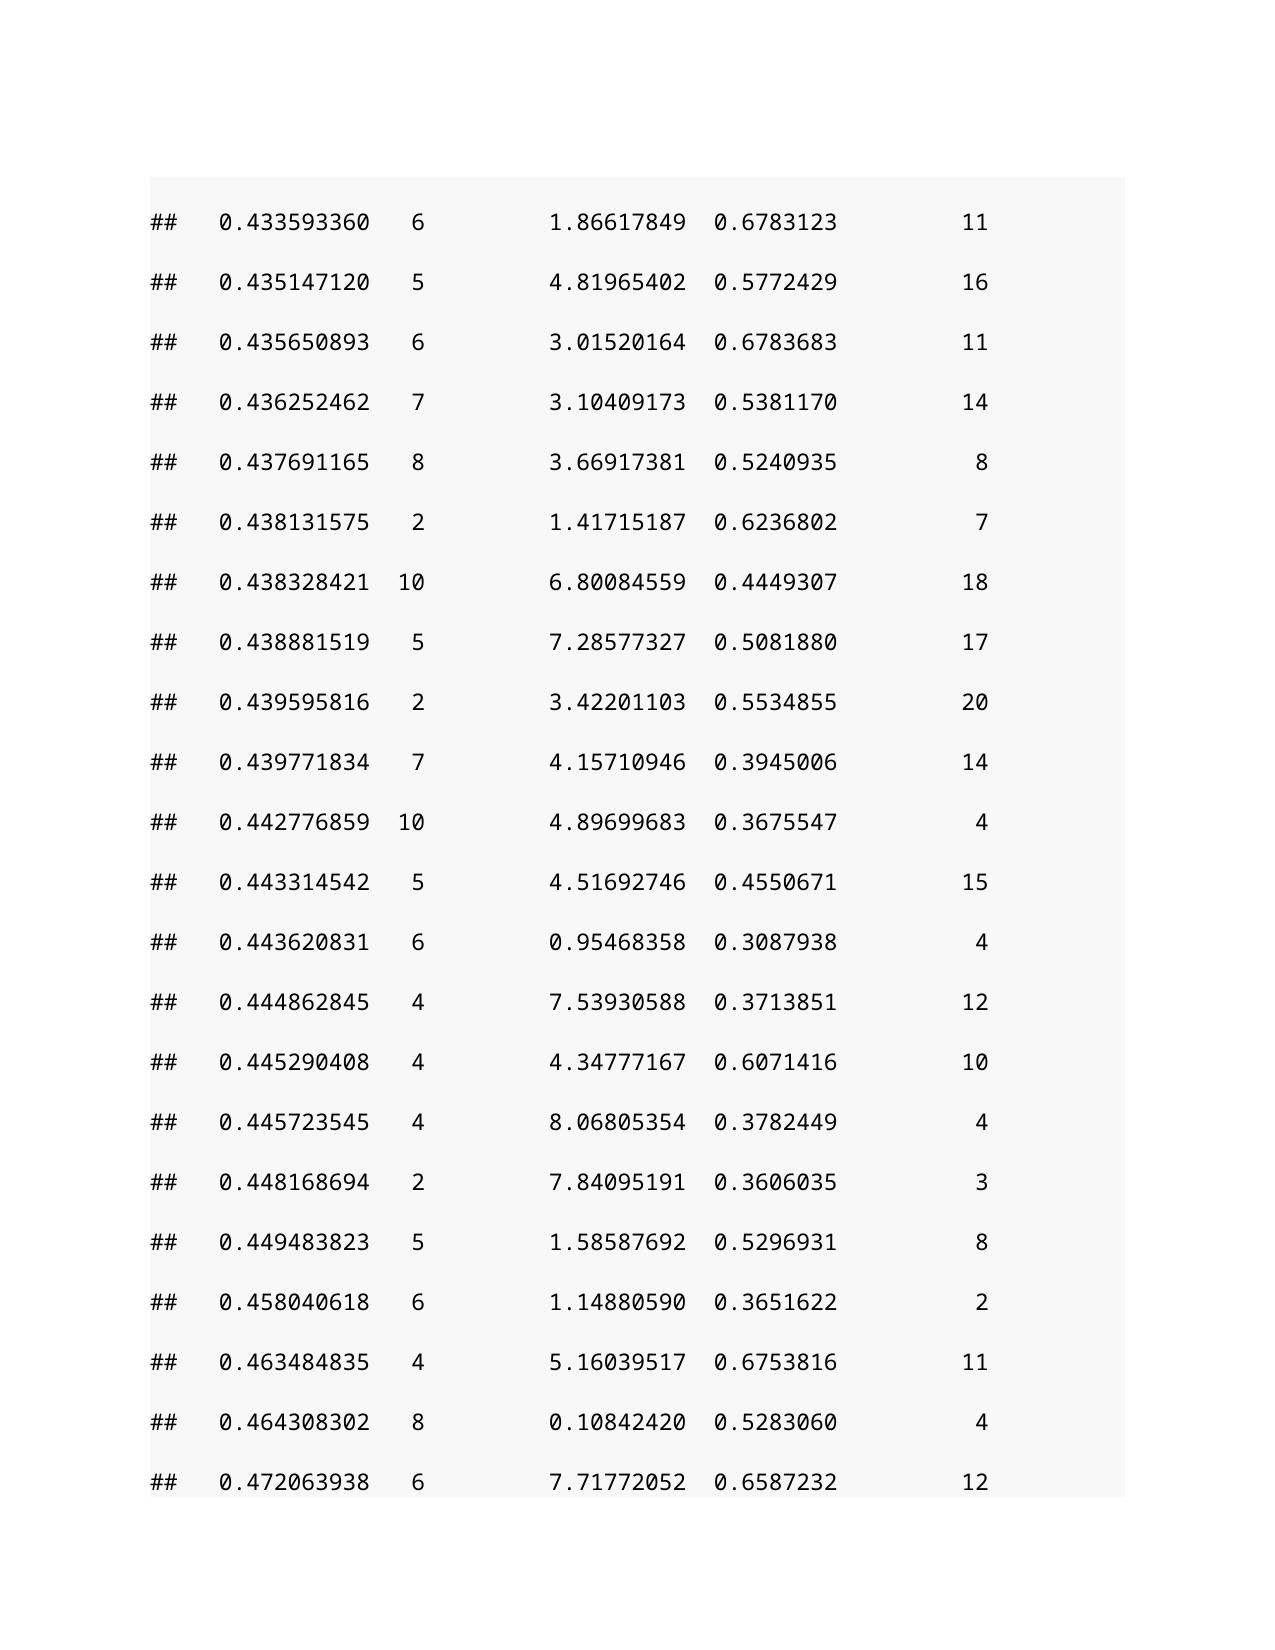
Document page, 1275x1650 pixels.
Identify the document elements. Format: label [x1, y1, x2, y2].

text [150, 177, 1125, 1497]
